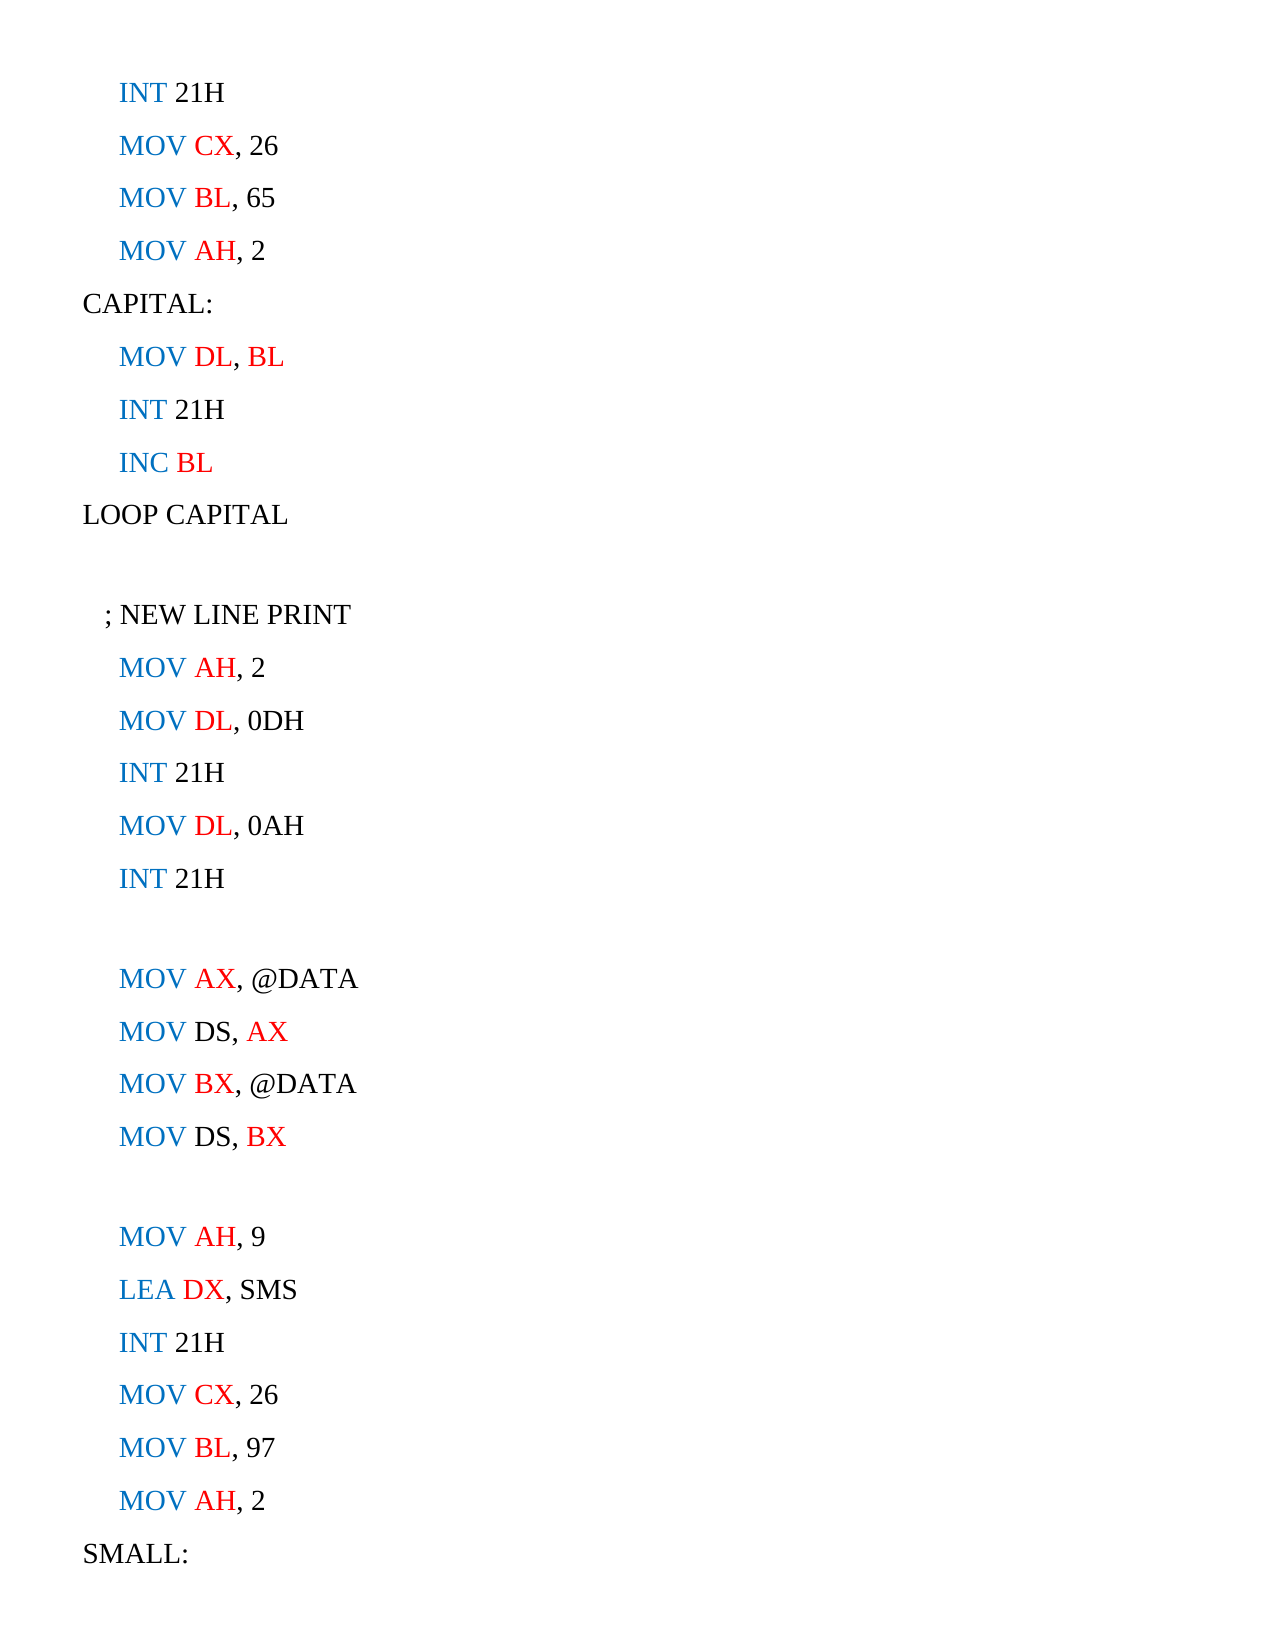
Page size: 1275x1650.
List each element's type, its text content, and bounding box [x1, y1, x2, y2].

text MOV DS, AX [75, 1014, 1200, 1047]
text INT 21H [75, 75, 1200, 108]
text INT 21H [75, 756, 1200, 789]
text MOV AH, 2 [75, 650, 1200, 683]
text ; NEW LINE PRINT [75, 597, 1200, 631]
text INC BL [75, 445, 1200, 478]
text MOV DS, BX [75, 1119, 1200, 1153]
text MOV AH, 9 [75, 1219, 1200, 1253]
text MOV AH, 2 [75, 1483, 1200, 1517]
text MOV CX, 26 [75, 1377, 1200, 1411]
text MOV AH, 2 [75, 233, 1200, 267]
text MOV CX, 26 [75, 128, 1200, 161]
text MOV DL, 0DH [75, 703, 1200, 736]
text CAPITAL: [75, 286, 1200, 320]
text INT 21H [75, 1325, 1200, 1358]
text LEA DX, SMS [75, 1272, 1200, 1305]
text INT 21H [75, 861, 1200, 895]
text MOV DL, BL [75, 339, 1200, 373]
text SMALL: [75, 1536, 1200, 1569]
text LOOP CAPITAL [75, 497, 1200, 531]
text MOV BX, @DATA [75, 1067, 1200, 1100]
text MOV AX, @DATA [75, 961, 1200, 994]
text INT 21H [75, 392, 1200, 425]
text MOV DL, 0AH [75, 808, 1200, 842]
text MOV BL, 97 [75, 1430, 1200, 1464]
text MOV BL, 65 [75, 181, 1200, 214]
